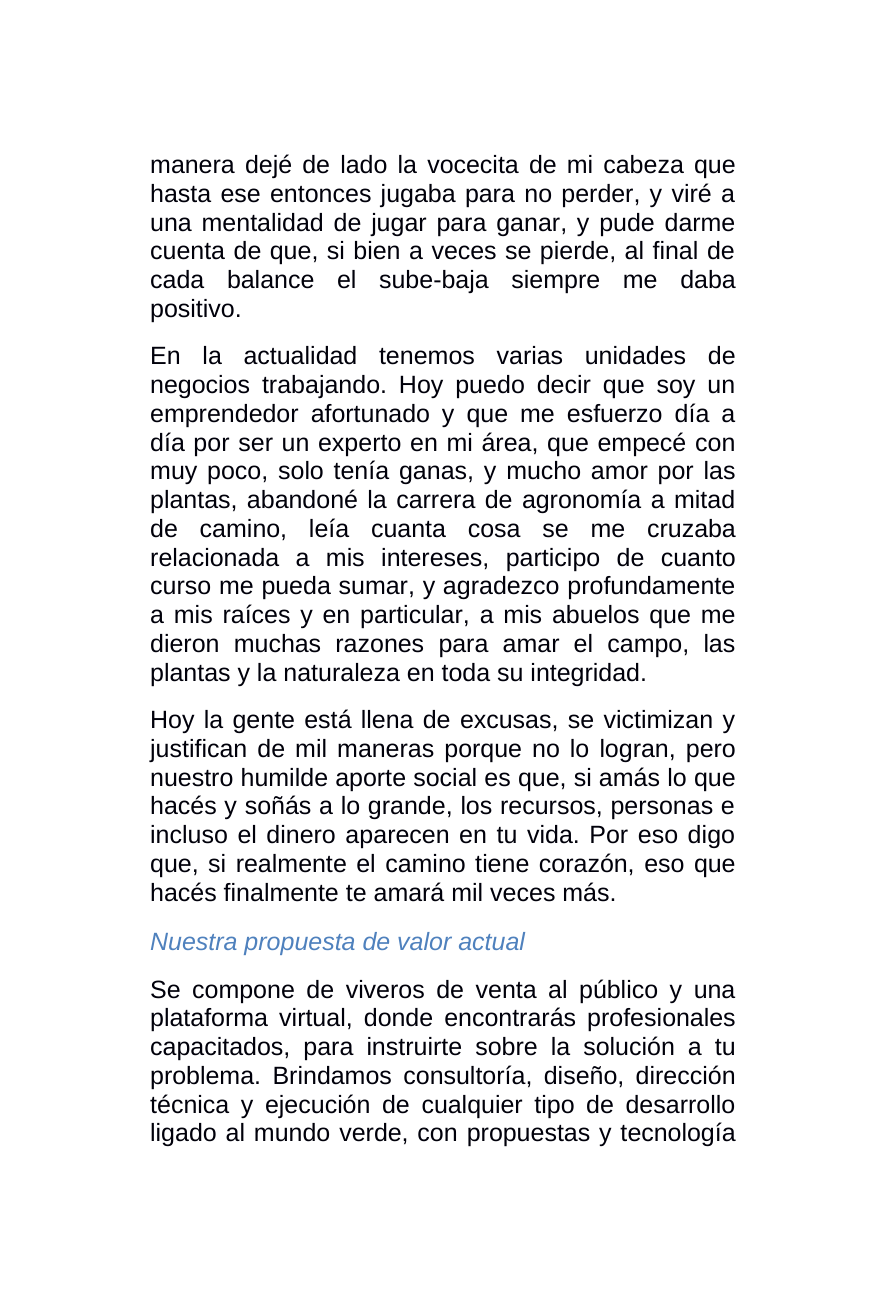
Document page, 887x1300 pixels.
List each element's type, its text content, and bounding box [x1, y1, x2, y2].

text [150, 974, 736, 1147]
text Hoy la gente está llena de excusas, se victimizan y justifican de mil maneras porque no lo logran, pero nuestro humilde aporte social es que, si amás lo que hacés y soñás a lo grande, los recursos, personas e incluso el dinero aparecen en tu vida. Por eso digo que, si realmente el camino tiene corazón, eso que hacés finalmente te amará mil veces más. [150, 705, 736, 906]
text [150, 150, 736, 322]
text En la actualidad tenemos varias unidades de negocios trabajando. Hoy puedo decir que soy un emprendedor afortunado y que me esfuerzo día a día por ser un experto en mi área, que empecé con muy poco, solo tenía ganas, y mucho amor por las plantas, abandoné la carrera de agronomía a mitad de camino, leía cuanta cosa se me cruzaba relacionada a mis intereses, participo de cuanto curso me pueda sumar, y agradezco profundamente a mis raíces y en particular, a mis abuelos que me dieron muchas razones para amar el campo, las plantas y la naturaleza en toda su integridad. [150, 341, 736, 686]
subtitle Nuestra propuesta de valor actual [150, 927, 736, 956]
